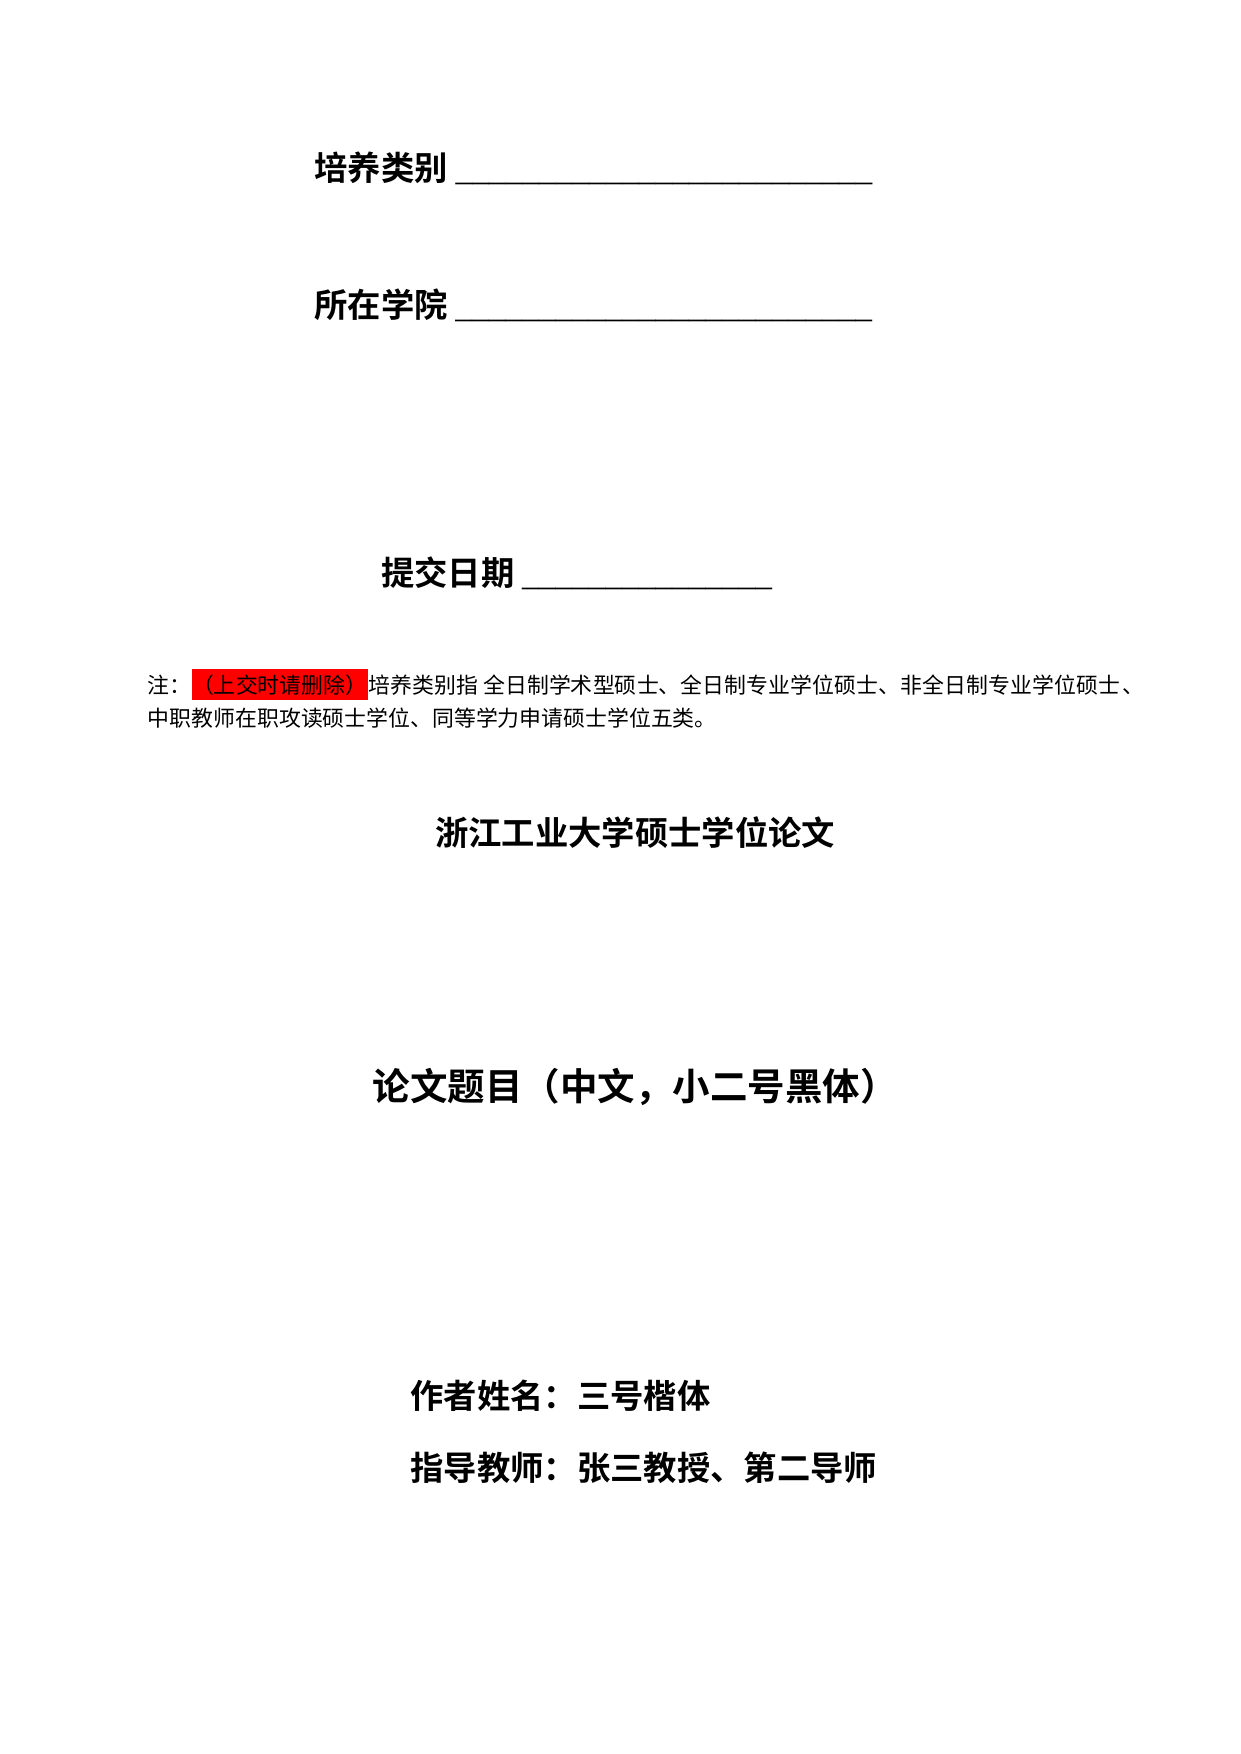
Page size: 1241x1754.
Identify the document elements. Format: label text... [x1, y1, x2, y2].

text 所在学院 _________________________ [148, 271, 1122, 336]
text 论文题目（中文，小二号黑体） [148, 1057, 1122, 1111]
text 指导教师：张三教授、第二导师 [148, 1442, 1122, 1490]
text 作者姓名：三号楷体 [148, 1370, 1122, 1418]
text 浙江工业大学硕士学位论文 [148, 807, 1122, 855]
text 培养类别 _________________________ [148, 133, 1122, 198]
text 注：（上交时请删除）培养类别指 全日制学术型硕士、全日制专业学位硕士、非全日制专业学位硕士、中职教师在职攻读硕士学位、同等学力申请硕士学位五类。 [148, 668, 1122, 733]
text 提交日期 _______________ [148, 538, 1122, 603]
